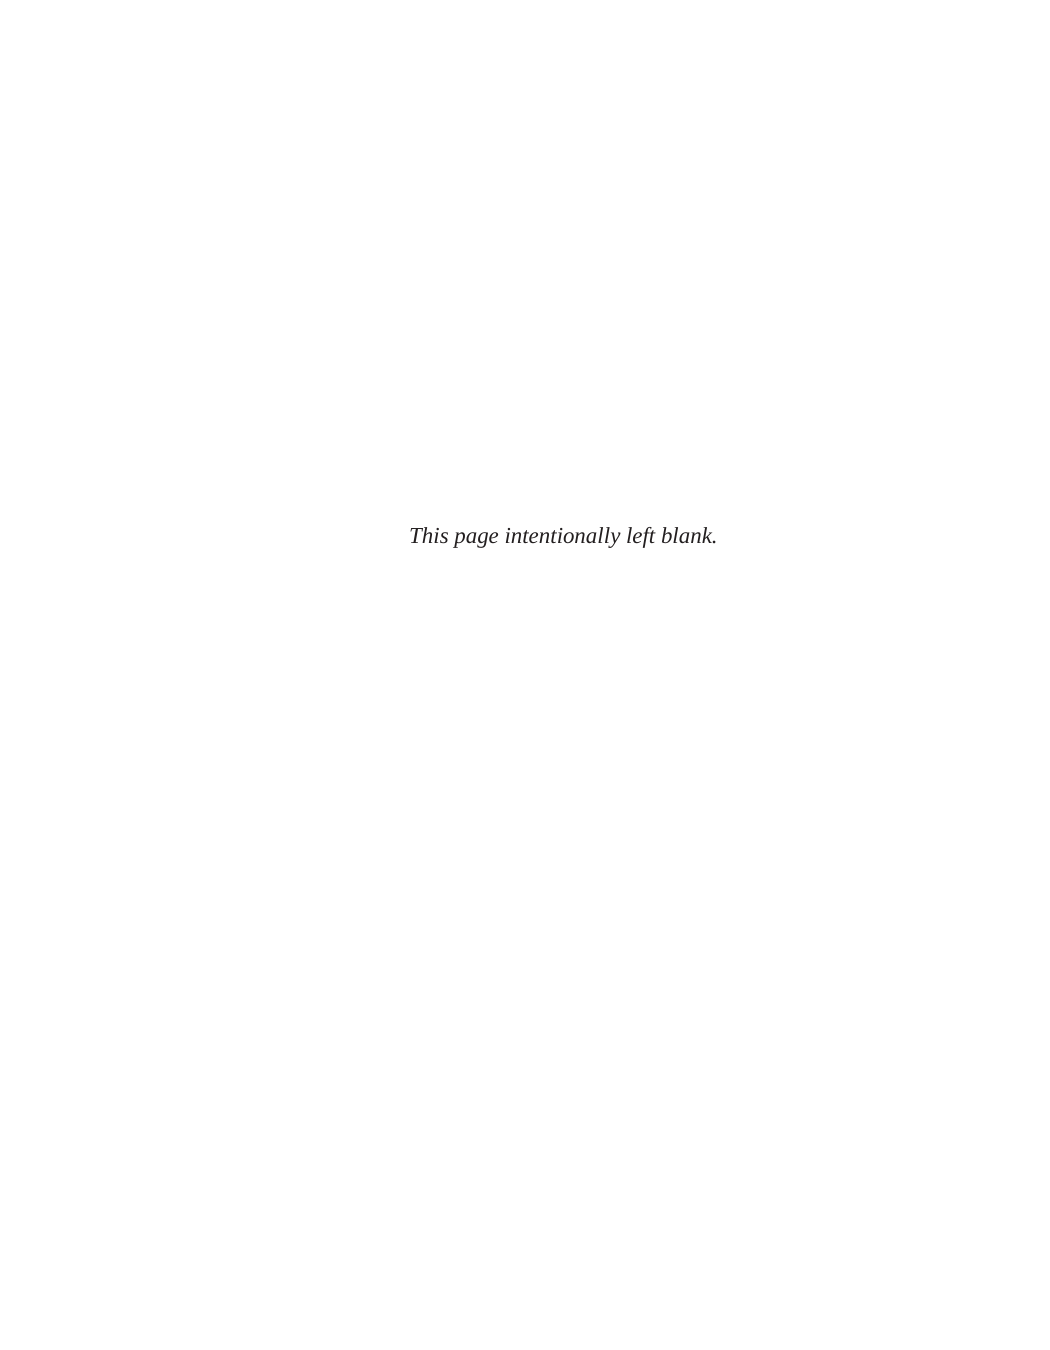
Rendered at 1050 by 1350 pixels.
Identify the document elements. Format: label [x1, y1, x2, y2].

text [135, 523, 991, 549]
